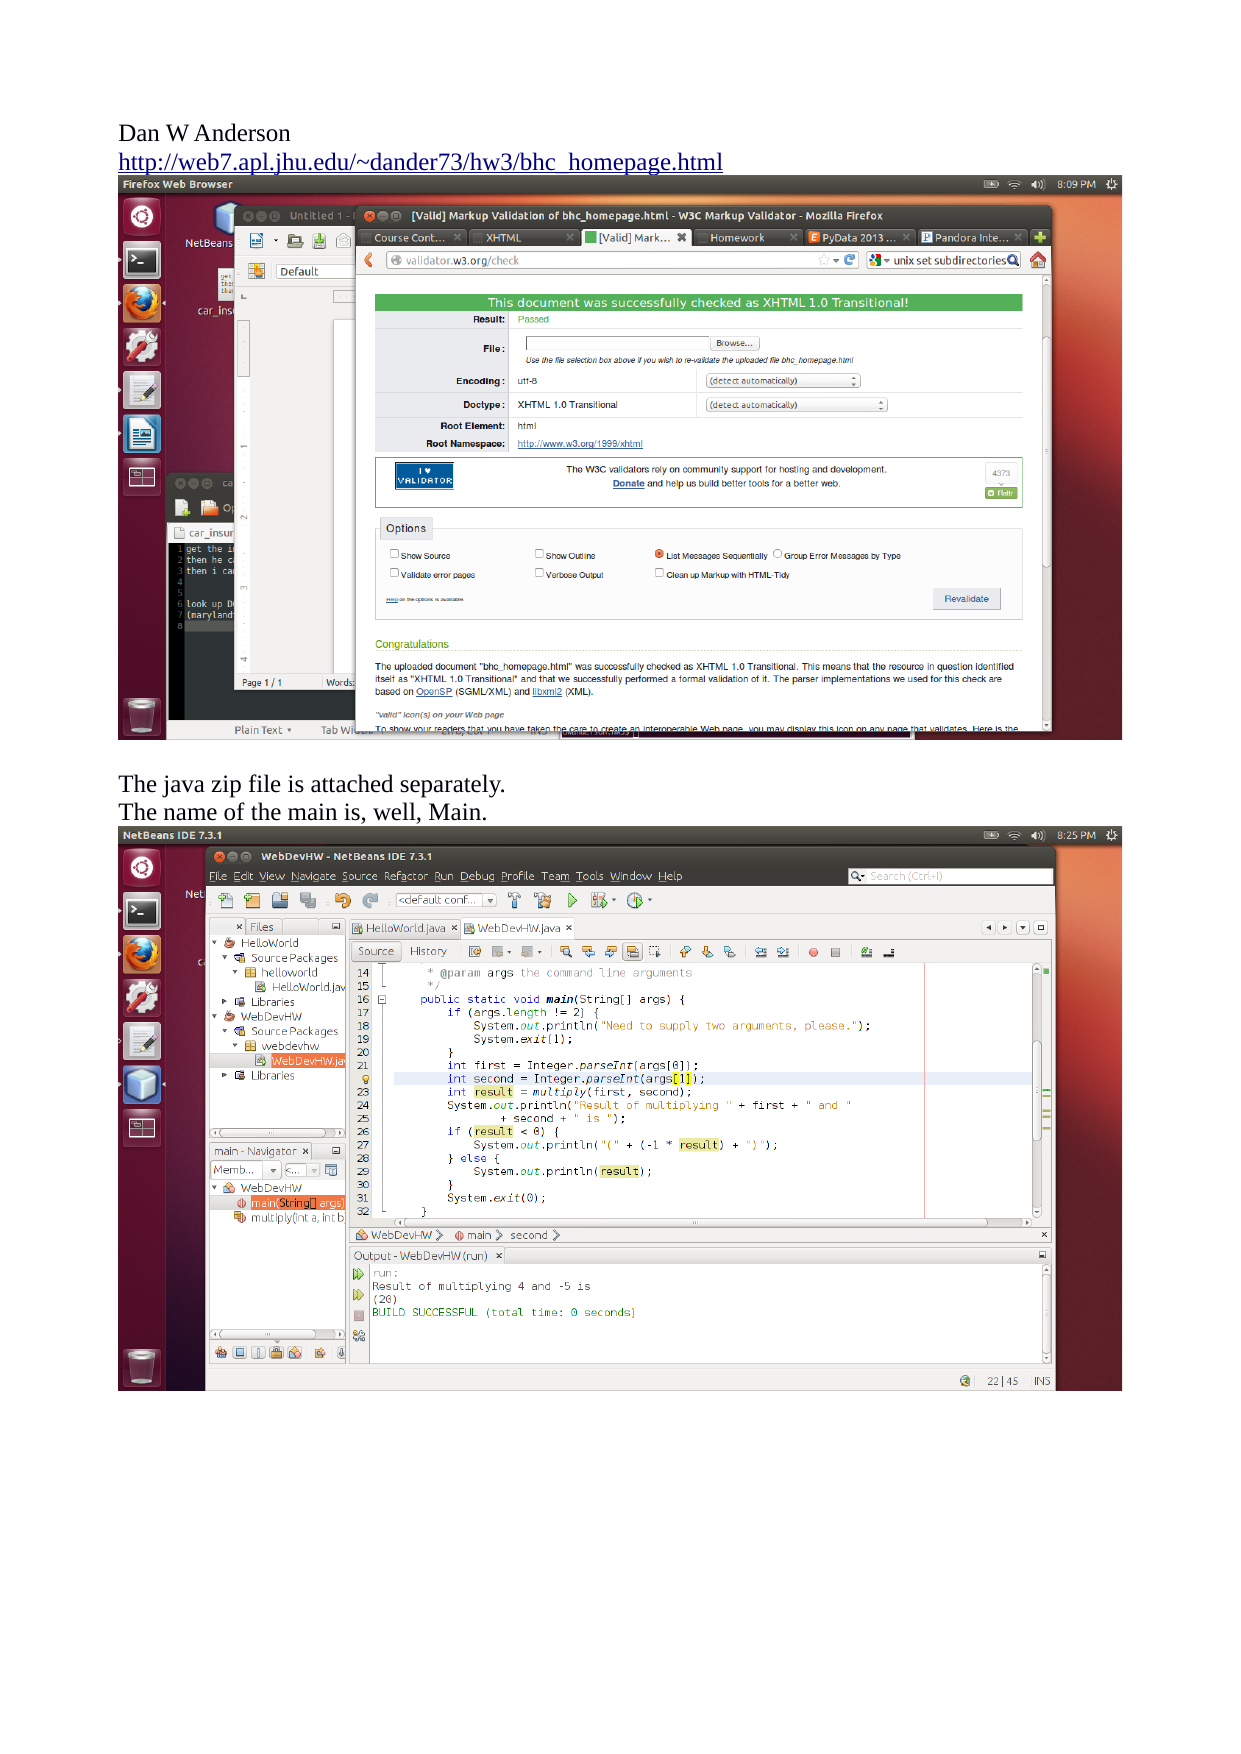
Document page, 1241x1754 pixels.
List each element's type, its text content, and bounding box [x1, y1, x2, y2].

picture [118, 826, 1123, 1391]
picture [118, 175, 1123, 740]
text The name of the main is, well, Main. [118, 797, 1122, 826]
text The java zip file is attached separately. [118, 769, 1122, 797]
text Dan W Anderson [118, 118, 1122, 147]
text http://web7.apl.jhu.edu/~dander73/hw3/bhc_homepage.html [118, 147, 1122, 175]
